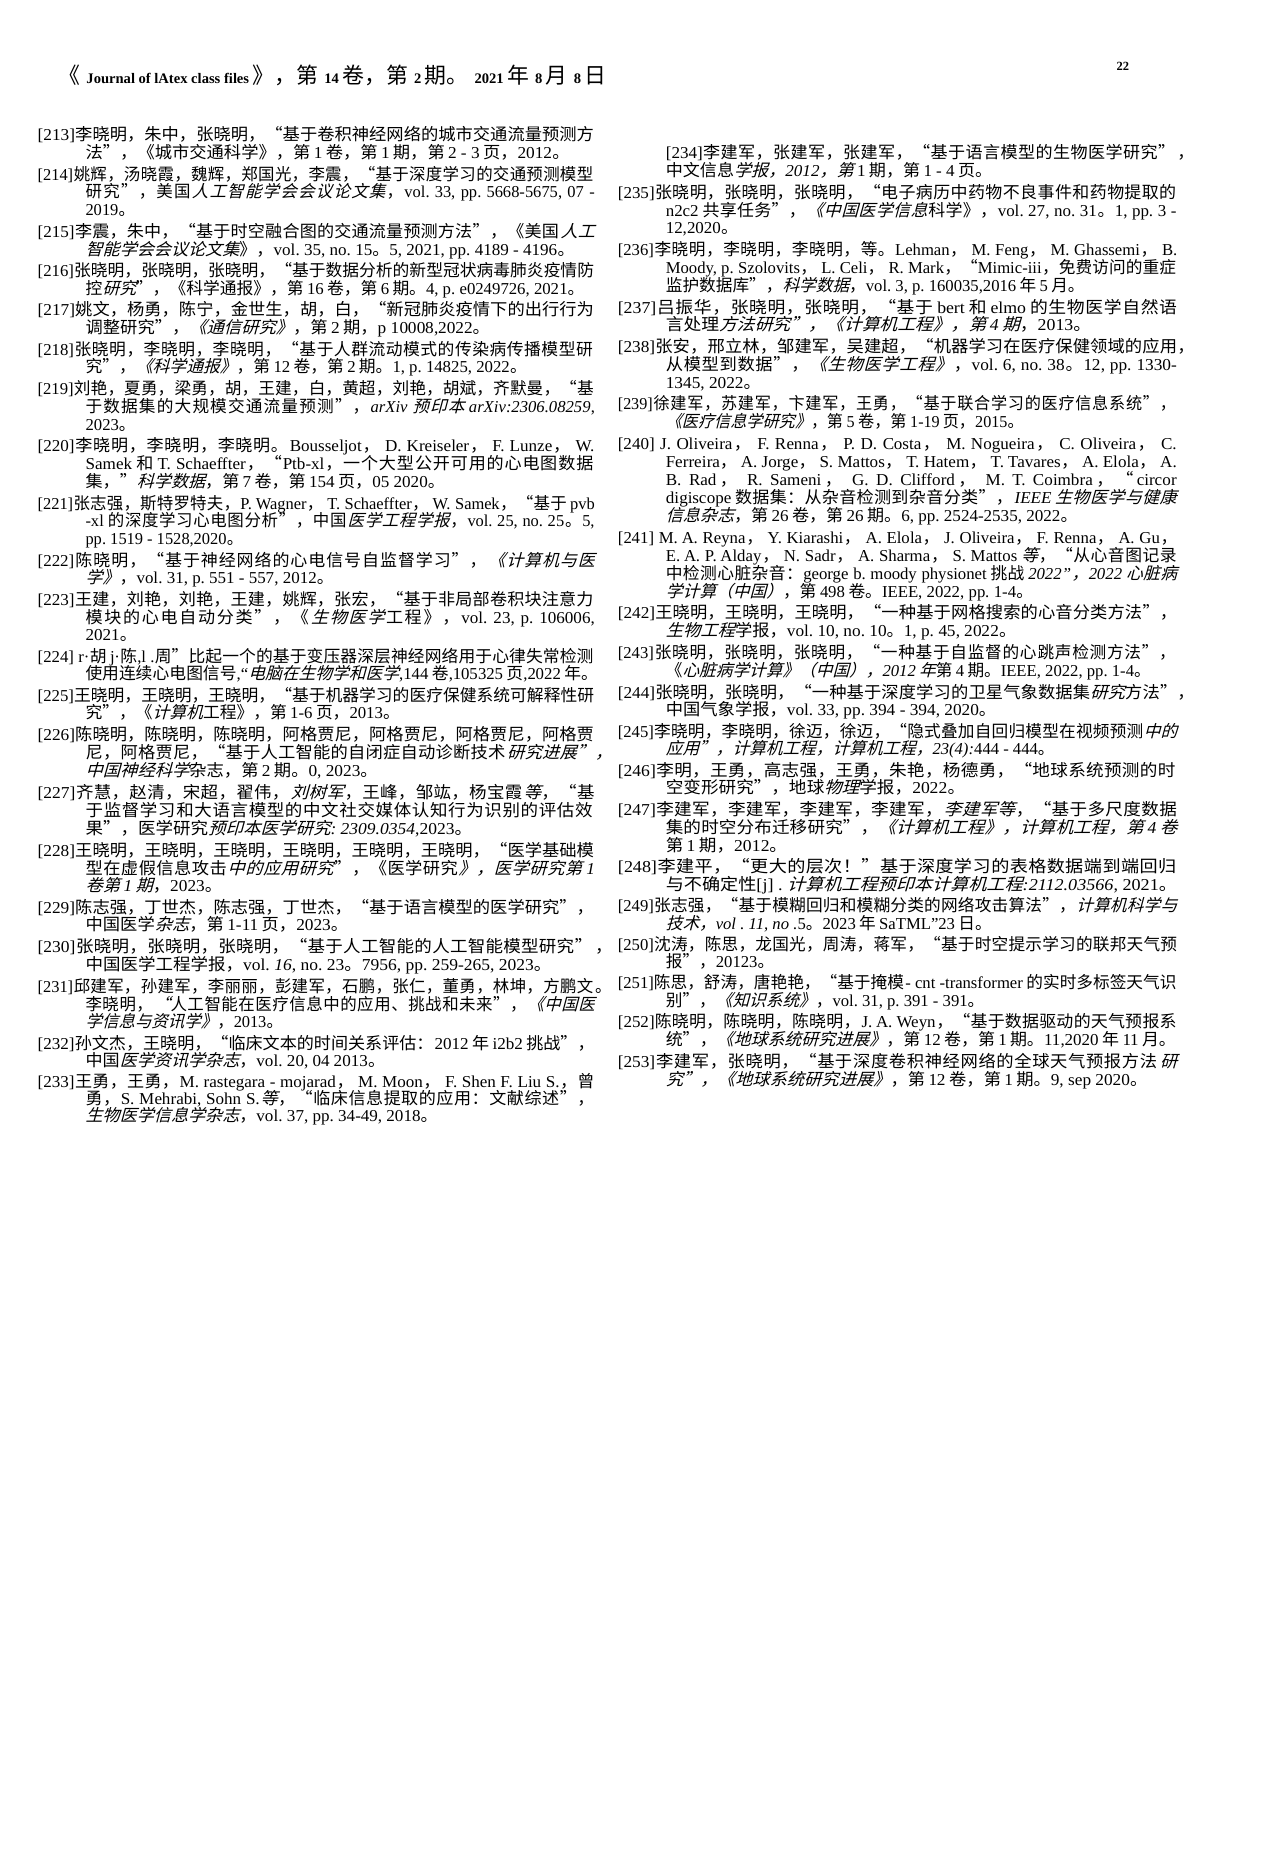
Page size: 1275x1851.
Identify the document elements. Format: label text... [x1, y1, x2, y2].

text [250]沈涛，陈思，龙国光，周涛，蒋军，“基于时空提示学习的联邦天气预报”，20123。 [618, 937, 1177, 971]
text [215]李震，朱中，“基于时空融合图的交通流量预测方法”，《美国人工智能学会会议论文集》，vol. 35, no. 15。5, 2021, pp. 4189 - 4196。 [37, 223, 595, 259]
text [248]李建平，“更大的层次！”基于深度学习的表格数据端到端回归与不确定性[j] . 计算机工程预印本计算机工程:2112.03566, 2021。 [618, 859, 1177, 893]
text [216]张晓明，张晓明，张晓明，“基于数据分析的新型冠状病毒肺炎疫情防控研究”，《科学通报》，第16卷，第6期。4, p. e0249726, 2021。 [37, 263, 595, 298]
text [236]李晓明，李晓明，李晓明，等。Lehman， M. Feng， M. Ghassemi， B. Moody, p. Szolovits， L. Celi， R. Mark，“Mimic-iii，免费访问的重症监护数据库”，科学数据，vol. 3, p. 160035,2016年5月。 [618, 242, 1177, 295]
text [237]吕振华，张晓明，张晓明，“基于bert和elmo的生物医学自然语言处理方法研究”，《计算机工程》，第4期，2013。 [618, 299, 1177, 334]
text [230]张晓明，张晓明，张晓明，“基于人工智能的人工智能模型研究”，中国医学工程学报，vol. 16, no. 23。7956, pp. 259-265, 2023。 [37, 938, 595, 974]
text [231]邱建军，孙建军，李丽丽，彭建军，石鹏，张仁，董勇，林坤，方鹏文。李晓明，“人工智能在医疗信息中的应用、挑战和未来”，《中国医学信息与资讯学》，2013。 [37, 978, 595, 1031]
text [251]陈思，舒涛，唐艳艳，“基于掩模- cnt -transformer的实时多标签天气识别”，《知识系统》，vol. 31, p. 391 - 391。 [618, 975, 1177, 1009]
text [245]李晓明，李晓明，徐迈，徐迈，“隐式叠加自回归模型在视频预测中的应用”，计算机工程，计算机工程，23(4):444 - 444。 [618, 723, 1177, 758]
text [217]姚文，杨勇，陈宁，金世生，胡，白，“新冠肺炎疫情下的出行行为调整研究”，《通信研究》，第2期，p 10008,2022。 [37, 302, 595, 337]
text [249]张志强，“基于模糊回归和模糊分类的网络攻击算法”，计算机科学与技术，vol . 11, no . 5。2023年SaTML”23日。 [618, 898, 1177, 933]
text [221]张志强，斯特罗特夫，P. Wagner， T. Schaeffter， W. Samek，“基于pvb -xl的深度学习心电图分析”，中国医学工程学报，vol. 25, no. 25。5, pp. 1519 - 1528,2020。 [37, 495, 595, 548]
text [213]李晓明，朱中，张晓明，“基于卷积神经网络的城市交通流量预测方法”，《城市交通科学》，第1卷，第1期，第2 - 3页，2012。 [37, 108, 595, 162]
text [243]张晓明，张晓明，张晓明，“一种基于自监督的心跳声检测方法”，《心脏病学计算》（中国），2012年第4期。IEEE, 2022, pp. 1-4。 [618, 644, 1177, 680]
text [239]徐建军，苏建军，卞建军，王勇，“基于联合学习的医疗信息系统”，《医疗信息学研究》，第5卷，第1-19页，2015。 [618, 396, 1177, 431]
text [233]王勇，王勇，M. rastegara - mojarad， M. Moon， F. Shen F. Liu S.，曾勇，S. Mehrabi, Sohn S.等，“临床信息提取的应用：文献综述”，生物医学信息学杂志，vol. 37, pp. 34-49, 2018。 [37, 1074, 595, 1124]
text [227]齐慧，赵清，宋超，翟伟，刘树军，王峰，邹竑，杨宝霞等，“基于监督学习和大语言模型的中文社交媒体认知行为识别的评估效果”，医学研究预印本医学研究: 2309.0354,2023。 [37, 784, 595, 838]
text [253]李建军，张晓明，“基于深度卷积神经网络的全球天气预报方法研究”，《地球系统研究进展》，第12卷，第1期。9, sep 2020。 [618, 1053, 1177, 1089]
text [235]张晓明，张晓明，张晓明，“电子病历中药物不良事件和药物提取的n2c2共享任务”，《中国医学信息科学》，vol. 27, no. 31。1, pp. 3 - 12,2020。 [618, 184, 1177, 237]
text [252]陈晓明，陈晓明，陈晓明，J. A. Weyn，“基于数据驱动的天气预报系统”，《地球系统研究进展》，第12卷，第1期。11,2020年11月。 [618, 1014, 1177, 1049]
text [219]刘艳，夏勇，梁勇，胡，王建，白，黄超，刘艳，胡斌，齐默曼，“基于数据集的大规模交通流量预测”，arXiv预印本arXiv:2306.08259, 2023。 [37, 380, 595, 433]
text [226]陈晓明，陈晓明，陈晓明，阿格贾尼，阿格贾尼，阿格贾尼，阿格贾尼，阿格贾尼，“基于人工智能的自闭症自动诊断技术研究进展”，中国神经科学杂志，第2期。0, 2023。 [37, 726, 595, 780]
text [218]张晓明，李晓明，李晓明，“基于人群流动模式的传染病传播模型研究”，《科学通报》，第12卷，第2期。1, p. 14825, 2022。 [37, 341, 595, 376]
text [242]王晓明，王晓明，王晓明，“一种基于网格搜索的心音分类方法”，生物工程学报，vol. 10, no. 10。1, p. 45, 2022。 [618, 605, 1177, 640]
text [223]王建，刘艳，刘艳，王建，姚辉，张宏，“基于非局部卷积块注意力模块的心电自动分类”，《生物医学工程》，vol. 23, p. 106006, 2021。 [37, 591, 595, 644]
text [229]陈志强，丁世杰，陈志强，丁世杰，“基于语言模型的医学研究”，中国医学杂志，第1-11页，2023。 [37, 899, 595, 934]
text [228]王晓明，王晓明，王晓明，王晓明，王晓明，王晓明，“医学基础模型在虚假信息攻击中的应用研究”，《医学研究》，医学研究第1卷第1期，2023。 [37, 842, 595, 895]
text [234]李建军，张建军，张建军，“基于语言模型的生物医学研究”，中文信息学报，2012，第1期，第1 - 4页。 [618, 108, 1177, 180]
text [240] J. Oliveira， F. Renna， P. D. Costa， M. Nogueira， C. Oliveira， C. Ferreira， A. Jorge， S. Mattos， T. Hatem， T. Tavares， A. Elola， A. B. Rad， R. Sameni， G. D. Clifford， M. T. Coimbra，“circor digiscope数据集：从杂音检测到杂音分类”，IEEE生物医学与健康信息杂志，第26卷，第26期。6, pp. 2524-2535, 2022。 [618, 435, 1177, 525]
text [246]李明，王勇，高志强，王勇，朱艳，杨德勇，“地球系统预测的时空变形研究”，地球物理学报，2022。 [618, 762, 1177, 797]
text [220]李晓明，李晓明，李晓明。Bousseljot， D. Kreiseler， F. Lunze， W. Samek和T. Schaeffter，“Ptb-xl，一个大型公开可用的心电图数据集，”科学数据，第7卷，第154页，05 2020。 [37, 438, 595, 491]
text [247]李建军，李建军，李建军，李建军，李建军等，“基于多尺度数据集的时空分布迁移研究”，《计算机工程》，计算机工程，第4卷第1期，2012。 [618, 801, 1177, 854]
text [241] M. A. Reyna， Y. Kiarashi， A. Elola， J. Oliveira， F. Renna， A. Gu， E. A. P. Alday， N. Sadr， A. Sharma， S. Mattos等，“从心音图记录中检测心脏杂音：george b. moody physionet挑战2022”，2022心脏病学计算（中国），第498卷。IEEE, 2022, pp. 1-4。 [618, 529, 1177, 601]
text [222]陈晓明，“基于神经网络的心电信号自监督学习”，《计算机与医学》，vol. 31, p. 551 - 557, 2012。 [37, 552, 595, 587]
text [232]孙文杰，王晓明，“临床文本的时间关系评估：2012年i2b2挑战”，中国医学资讯学杂志，vol. 20, 04 2013。 [37, 1035, 595, 1070]
text [225]王晓明，王晓明，王晓明，“基于机器学习的医疗保健系统可解释性研究”，《计算机工程》，第1-6页，2013。 [37, 687, 595, 722]
text [224] r·胡j·陈,l .周”比起一个的基于变压器深层神经网络用于心律失常检测使用连续心电图信号,“电脑在生物学和医学,144卷,105325页,2022年。 [37, 648, 595, 683]
text [244]张晓明，张晓明，“一种基于深度学习的卫星气象数据集研究方法”，中国气象学报，vol. 33, pp. 394 - 394, 2020。 [618, 684, 1177, 719]
text [214]姚辉，汤晓霞，魏辉，郑国光，李震，“基于深度学习的交通预测模型研究”，美国人工智能学会会议论文集，vol. 33, pp. 5668-5675, 07 - 2019。 [37, 166, 595, 219]
text [238]张安，邢立林，邹建军，吴建超，“机器学习在医疗保健领域的应用，从模型到数据”，《生物医学工程》，vol. 6, no. 38。12, pp. 1330-1345, 2022。 [618, 338, 1177, 392]
